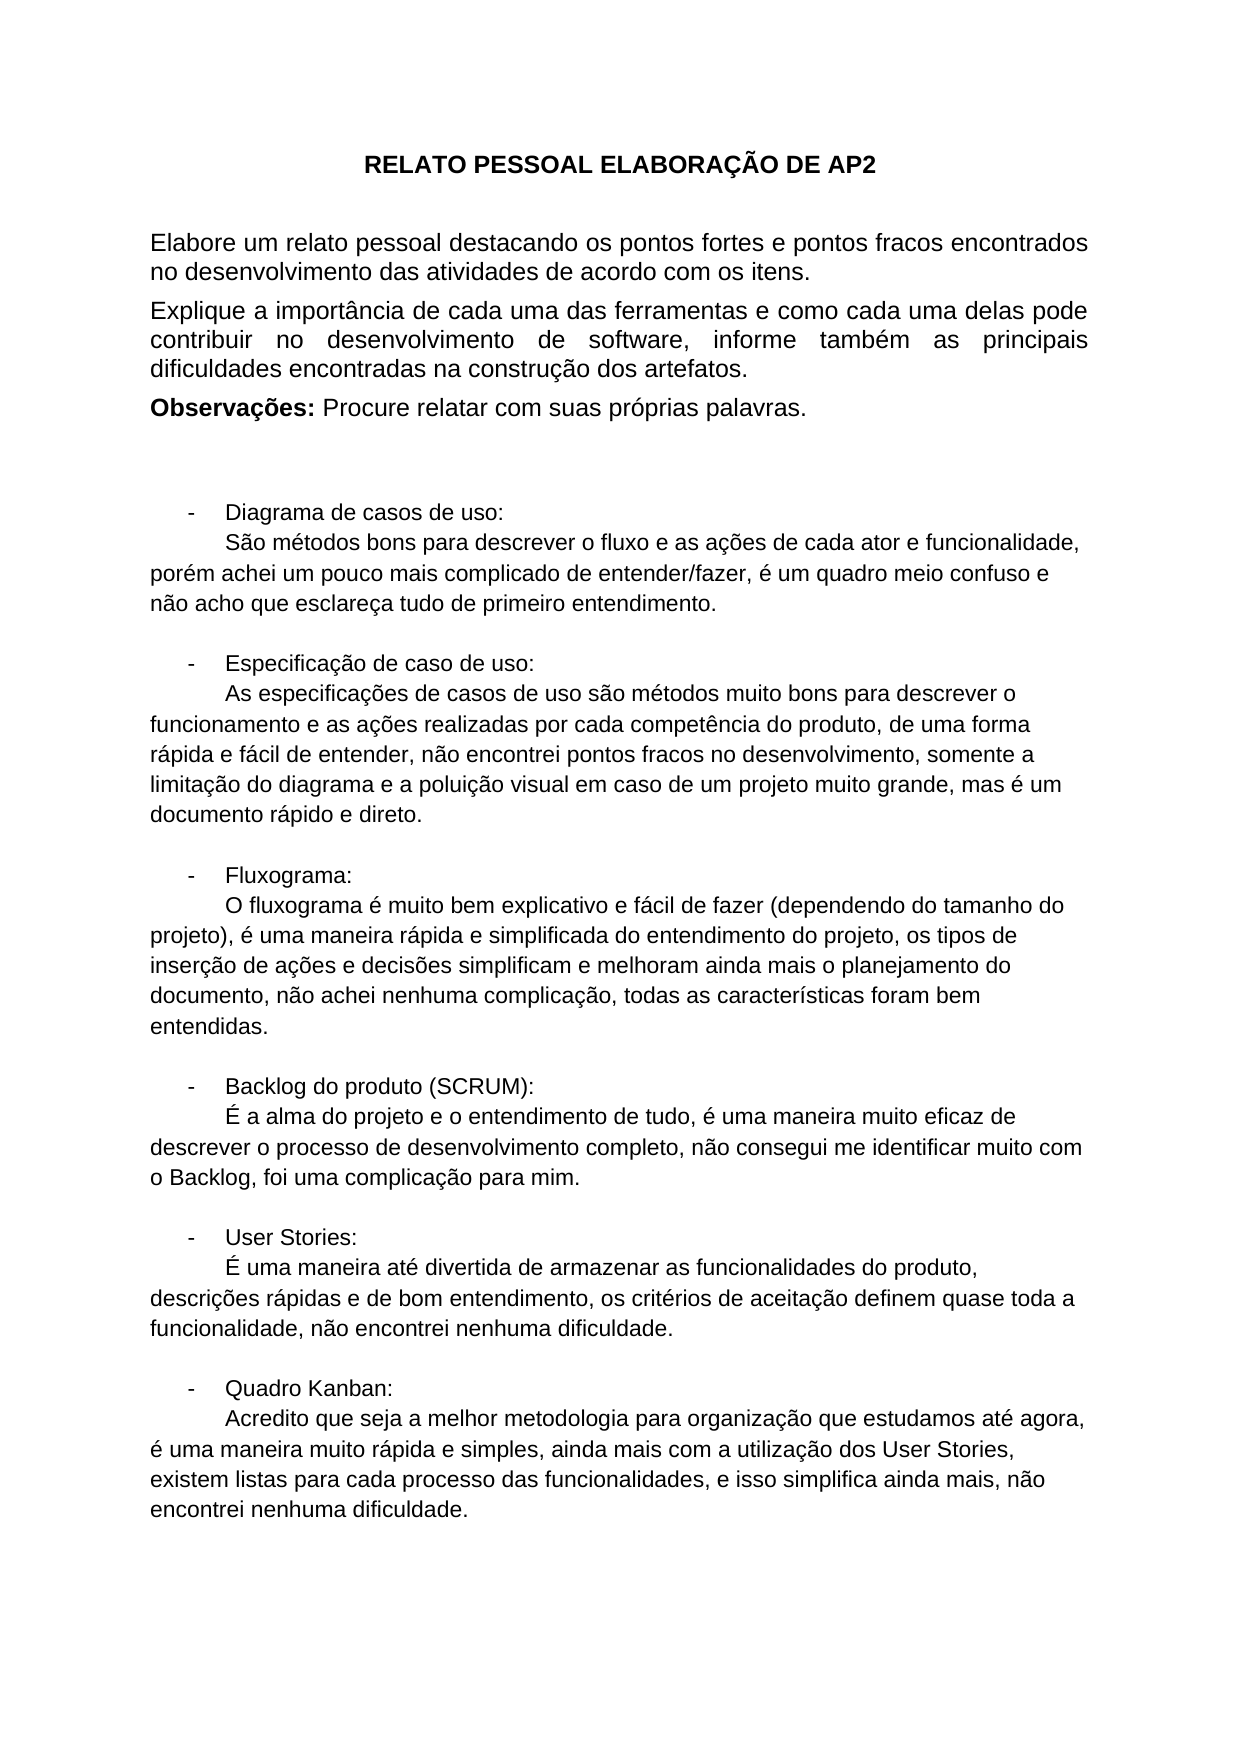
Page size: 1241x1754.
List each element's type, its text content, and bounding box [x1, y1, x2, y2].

text É uma maneira até divertida de armazenar as funcionalidades do produto, [150, 1254, 1090, 1281]
list Backlog do produto (SCRUM): [187, 1073, 1090, 1099]
list Diagrama de casos de uso: [187, 499, 1090, 525]
text As especificações de casos de uso são métodos muito bons para descrever o funcionamento e as ações realizadas por cada competência do produto, de uma forma rápida e fácil de entender, não encontrei pontos fracos no desenvolvimento, somente a limitação do diagrama e a poluição visual em caso de um projeto muito grande, mas é um documento rápido e direto. [150, 680, 1090, 827]
text É a alma do projeto e o entendimento de tudo, é uma maneira muito eficaz de descrever o processo de desenvolvimento completo, não consegui me identificar muito com o Backlog, foi uma complicação para mim. [150, 1103, 1090, 1190]
text Explique a importância de cada uma das ferramentas e como cada uma delas pode contribuir no desenvolvimento de software, informe também as principais dificuldades encontradas na construção dos artefatos. [150, 296, 1090, 382]
text Acredito que seja a melhor metodologia para organização que estudamos até agora, é uma maneira muito rápida e simples, ainda mais com a utilização dos User Stories, existem listas para cada processo das funcionalidades, e isso simplifica ainda mais, não encontrei nenhuma dificuldade. [150, 1405, 1090, 1522]
list Fluxograma: [187, 862, 1090, 888]
list Quadro Kanban: [187, 1375, 1090, 1401]
text RELATO PESSOAL ELABORAÇÃO DE AP2 [150, 150, 1090, 179]
list Especificação de caso de uso: [187, 650, 1090, 676]
text descrições rápidas e de bom entendimento, os critérios de aceitação definem quase toda a funcionalidade, não encontrei nenhuma dificuldade. [150, 1284, 1090, 1341]
list User Stories: [187, 1224, 1090, 1250]
text Observações: Procure relatar com suas próprias palavras. [150, 393, 1090, 422]
text Elabore um relato pessoal destacando os pontos fortes e pontos fracos encontrados no desenvolvimento das atividades de acordo com os itens. [150, 228, 1090, 286]
text São métodos bons para descrever o fluxo e as ações de cada ator e funcionalidade, porém achei um pouco mais complicado de entender/fazer, é um quadro meio confuso e não acho que esclareça tudo de primeiro entendimento. [150, 529, 1090, 616]
text O fluxograma é muito bem explicativo e fácil de fazer (dependendo do tamanho do projeto), é uma maneira rápida e simplificada do entendimento do projeto, os tipos de inserção de ações e decisões simplificam e melhoram ainda mais o planejamento do documento, não achei nenhuma complicação, todas as características foram bem entendidas. [150, 892, 1090, 1039]
